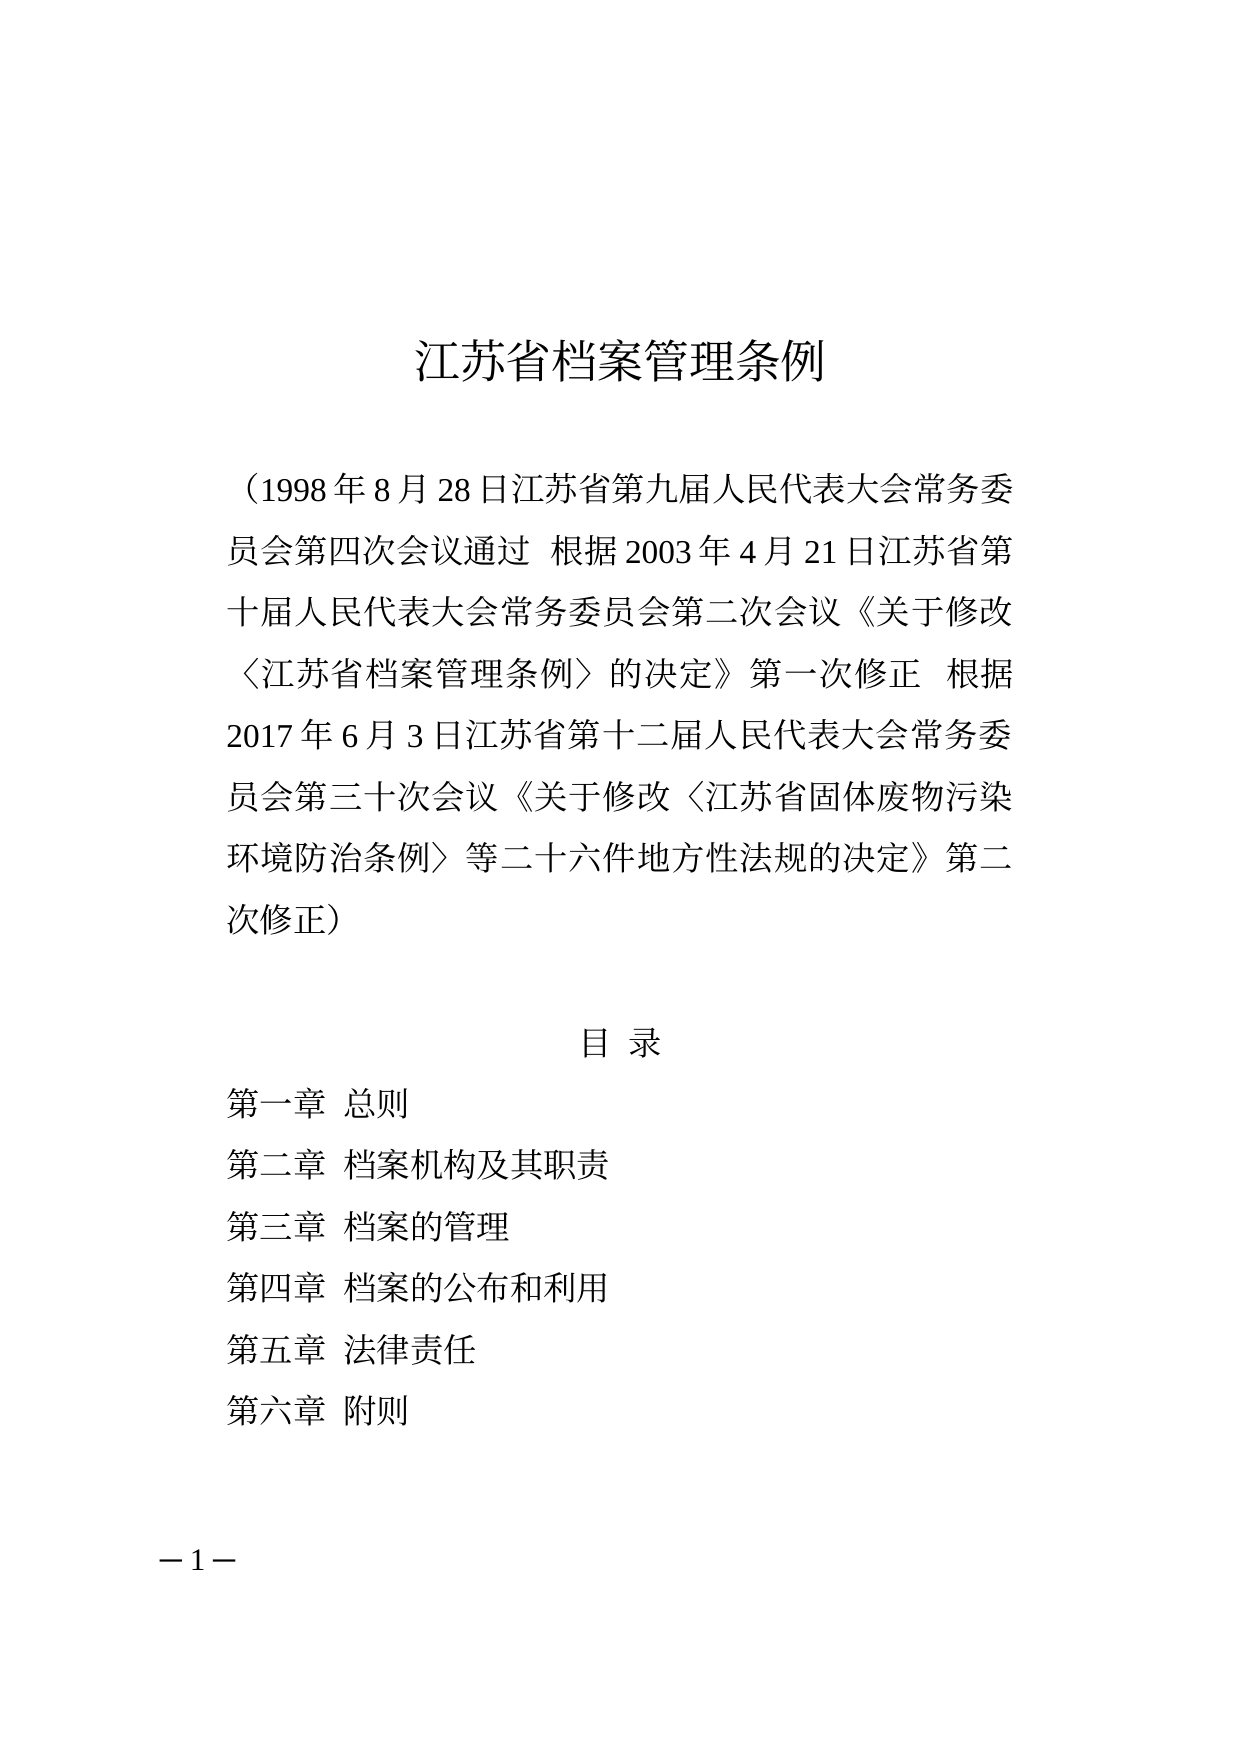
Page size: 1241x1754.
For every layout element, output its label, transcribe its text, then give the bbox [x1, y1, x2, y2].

text 江苏省档案管理条例 [159, 330, 1081, 391]
text 第六章 附则 [159, 1374, 1081, 1436]
text 第二章 档案机构及其职责 [159, 1129, 1081, 1190]
text 第一章 总则 [159, 1067, 1081, 1129]
text 第五章 法律责任 [159, 1313, 1081, 1374]
text 目 录 [159, 1006, 1081, 1067]
text （1998年8月28日江苏省第九届人民代表大会常务委员会第四次会议通过 根据2003年4月21日江苏省第十届人民代表大会常务委员会第二次会议《关于修改〈江苏省档案管理条例〉的决定》第一次修正 根据2017年6月3日江苏省第十二届人民代表大会常务委员会第三十次会议《关于修改〈江苏省固体废物污染环境防治条例〉等二十六件地方性法规的决定》第二次修正） [226, 453, 1014, 944]
text 第三章 档案的管理 [159, 1190, 1081, 1252]
text 第四章 档案的公布和利用 [159, 1252, 1081, 1313]
